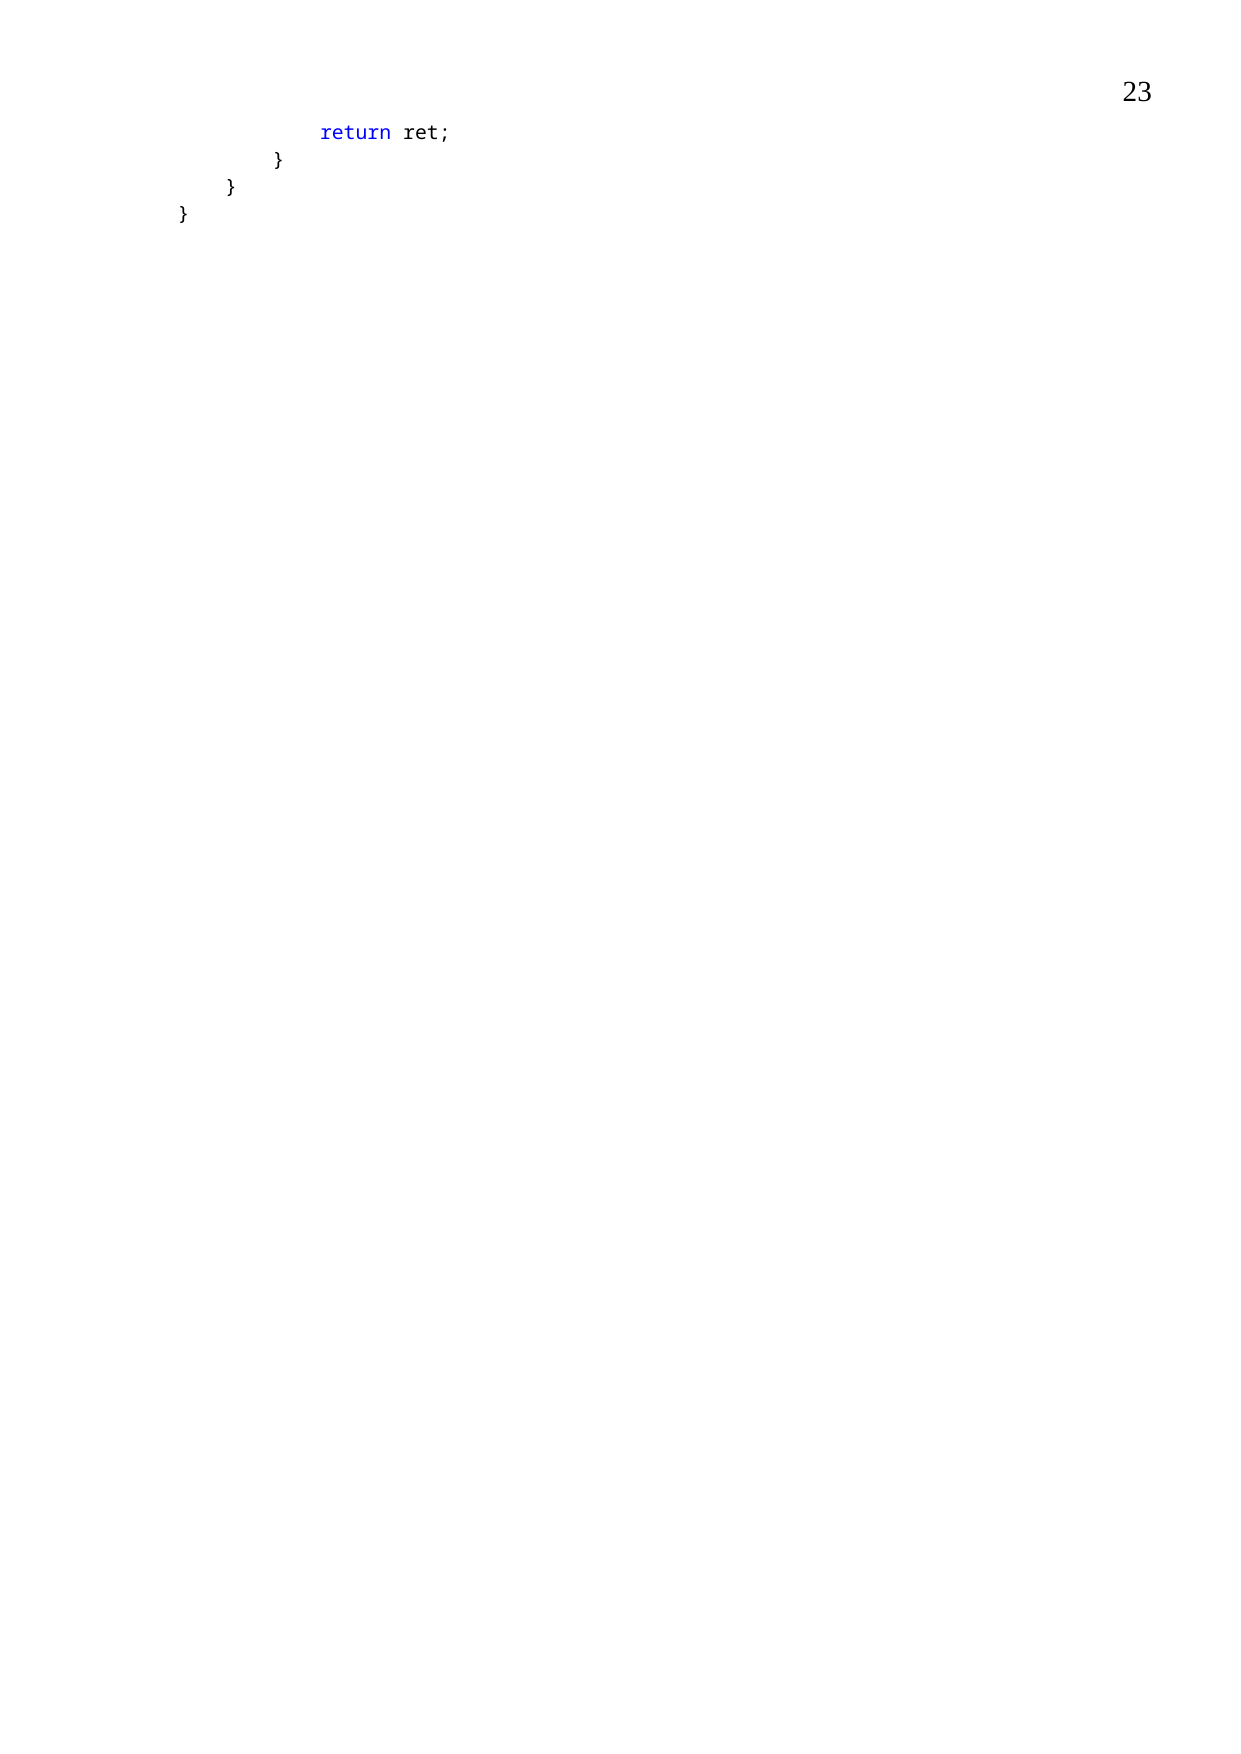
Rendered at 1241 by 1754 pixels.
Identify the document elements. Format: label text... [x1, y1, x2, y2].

text } [177, 145, 1152, 172]
text } [177, 172, 1152, 199]
text return ret; [177, 118, 1152, 145]
text } [177, 199, 1152, 226]
